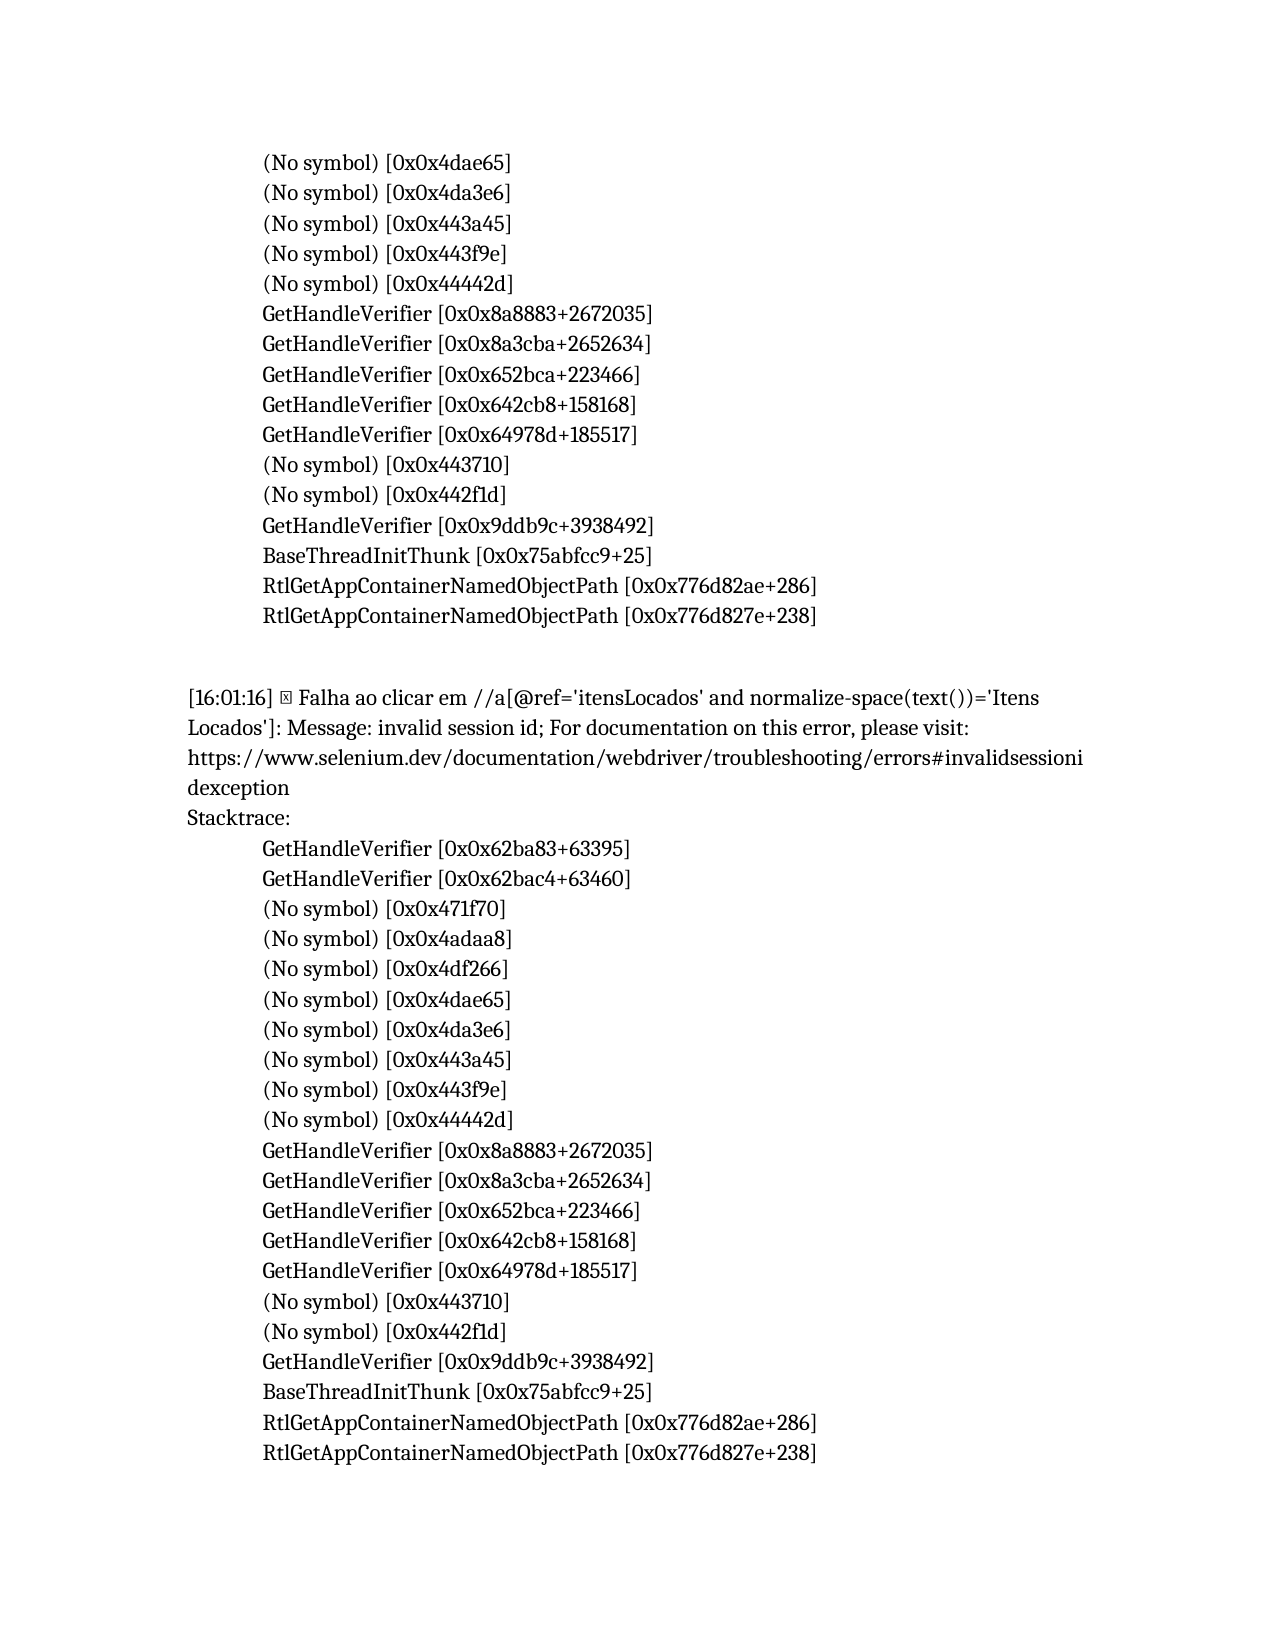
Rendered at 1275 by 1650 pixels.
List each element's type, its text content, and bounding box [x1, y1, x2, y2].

text [16:01:16] ❌ Falha ao clicar em //a[@ref='itensLocados' and normalize-space(text())='Itens Locados']: Message: invalid session id; For documentation on this error, please visit: https://www.selenium.dev/documentation/webdriver/troubleshooting/errors#invalidsessionidexception Stacktrace: GetHandleVerifier [0x0x62ba83+63395] GetHandleVerifier [0x0x62bac4+63460] (No symbol) [0x0x471f70] (No symbol) [0x0x4adaa8] (No symbol) [0x0x4df266] (No symbol) [0x0x4dae65] (No symbol) [0x0x4da3e6] (No symbol) [0x0x443a45] (No symbol) [0x0x443f9e] (No symbol) [0x0x44442d] GetHandleVerifier [0x0x8a8883+2672035] GetHandleVerifier [0x0x8a3cba+2652634] GetHandleVerifier [0x0x652bca+223466] GetHandleVerifier [0x0x642cb8+158168] GetHandleVerifier [0x0x64978d+185517] (No symbol) [0x0x443710] (No symbol) [0x0x442f1d] GetHandleVerifier [0x0x9ddb9c+3938492] BaseThreadInitThunk [0x0x75abfcc9+25] RtlGetAppContainerNamedObjectPath [0x0x776d82ae+286] RtlGetAppContainerNamedObjectPath [0x0x776d827e+238] [187, 684, 1087, 1496]
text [187, 150, 1087, 660]
